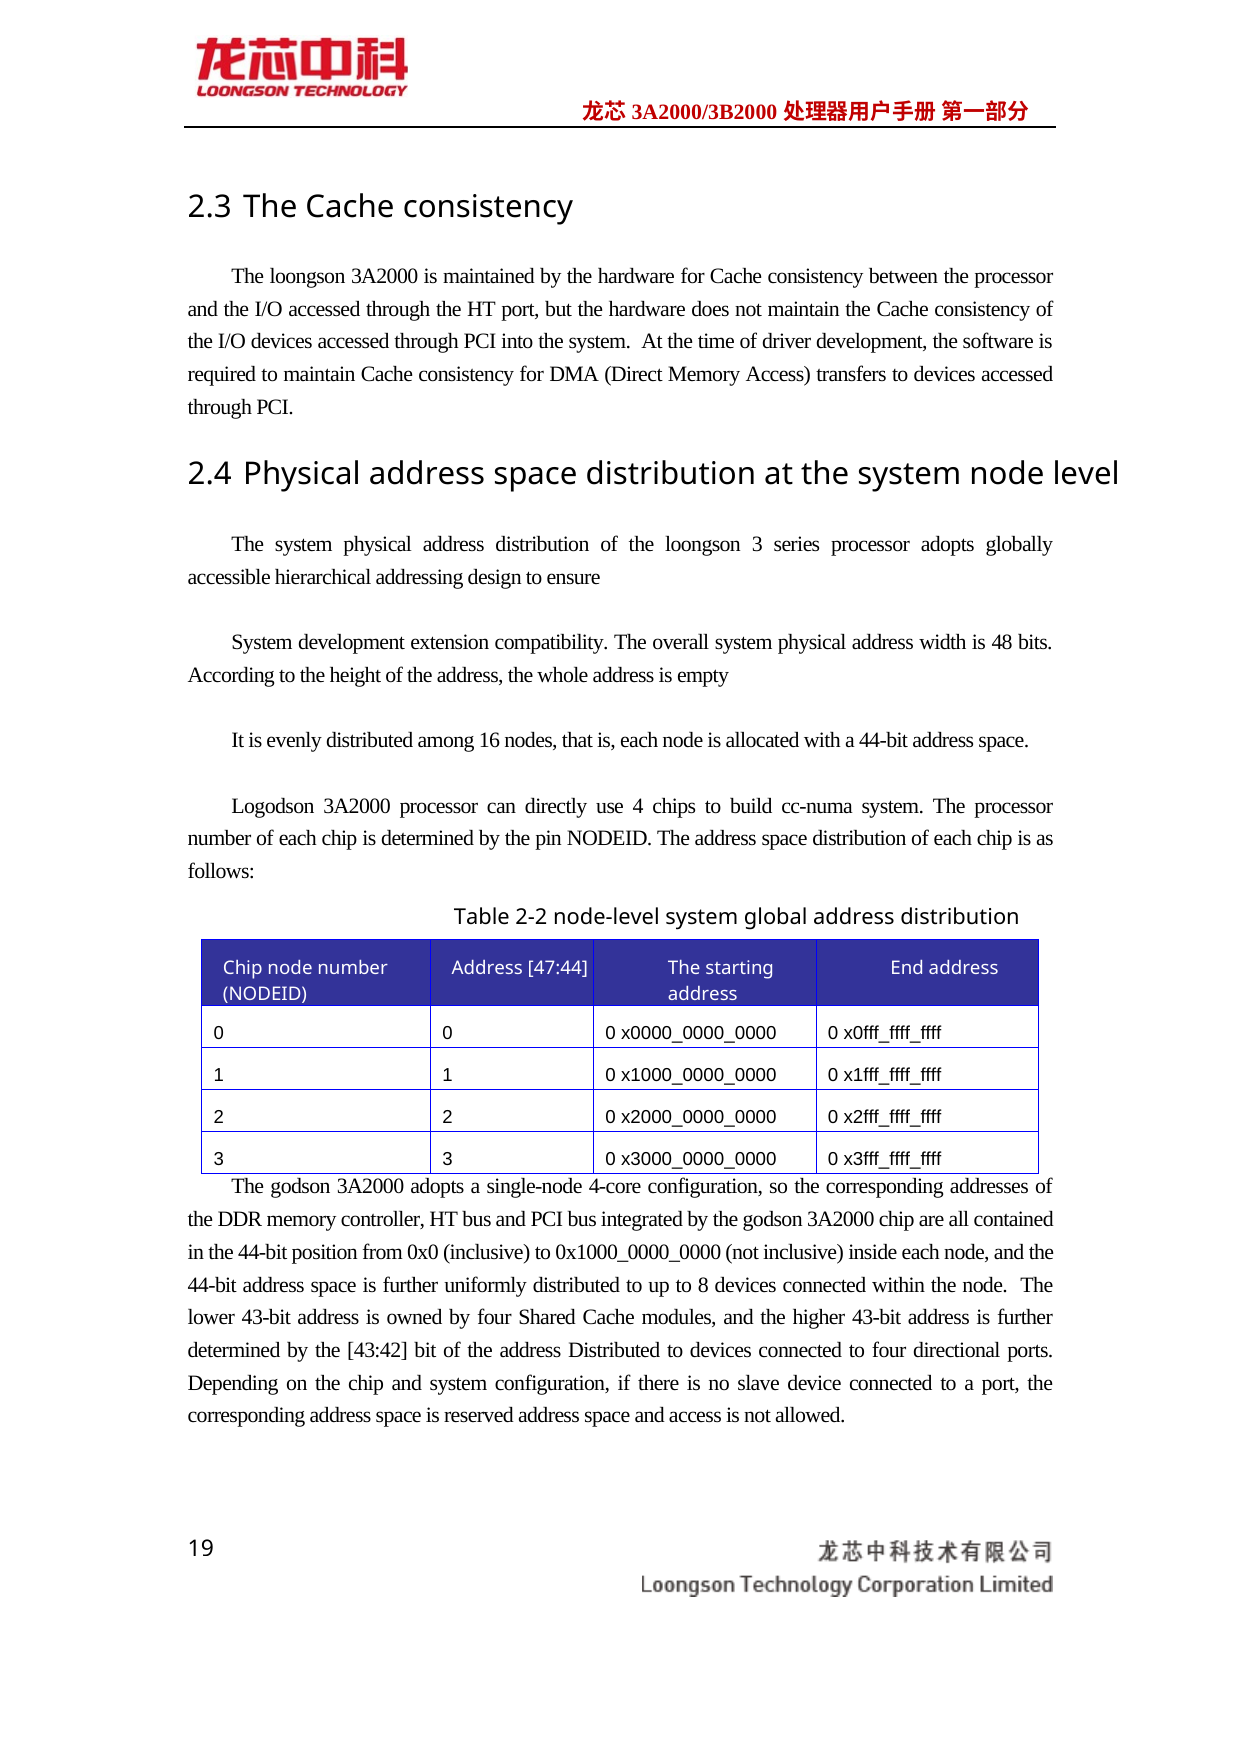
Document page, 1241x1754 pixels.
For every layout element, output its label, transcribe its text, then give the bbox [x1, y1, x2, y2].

subtitle Physical address space distribution at the system node level [187, 451, 1240, 493]
table_cell 0 [431, 1006, 593, 1047]
table_cell 0 x3000_0000_0000 [594, 1132, 816, 1172]
text System development extension compatibility. The overall system physical address width is 48 bits. According to the height of the address, the whole address is empty [187, 629, 1053, 687]
table_cell 3 [431, 1132, 593, 1172]
table_header Address [47:44] [431, 940, 593, 1005]
table_cell 0 x2fff_ffff_ffff [817, 1090, 1038, 1131]
table_cell 3 [202, 1132, 430, 1172]
picture [194, 35, 408, 98]
table_header End address [817, 940, 1038, 1005]
table_cell 0 x1000_0000_0000 [594, 1048, 816, 1089]
table_cell 0 x0fff_ffff_ffff [817, 1006, 1038, 1047]
table_header Chip node number (NODEID) [202, 940, 430, 1005]
picture [642, 1540, 1053, 1597]
table_cell 0 x3fff_ffff_ffff [817, 1132, 1038, 1172]
table_cell 1 [431, 1048, 593, 1089]
table_header The starting address [594, 940, 816, 1005]
table_cell 1 [202, 1048, 430, 1089]
text Table 2-2 node-level system global address distribution [454, 901, 1240, 931]
table_cell 2 [431, 1090, 593, 1131]
text It is evenly distributed among 16 nodes, that is, each node is allocated with a 44-bit address space. [187, 727, 1053, 752]
table_cell 0 [202, 1006, 430, 1047]
text Logodson 3A2000 processor can directly use 4 chips to build cc-numa system. The processor number of each chip is determined by the pin NODEID. The address space distribution of each chip is as follows: [187, 793, 1053, 883]
table_cell 2 [202, 1090, 430, 1131]
table_cell 0 x2000_0000_0000 [594, 1090, 816, 1131]
list The Cache consistency [187, 184, 1240, 227]
text The godson 3A2000 adopts a single-node 4-core configuration, so the corresponding addresses of the DDR memory controller, HT bus and PCI bus integrated by the godson 3A2000 chip are all contained in the 44-bit position from 0x0 (inclusive) to 0x1000_0000_0000 (not inclusive) inside each node, and the 44-bit address space is further uniformly distributed to up to 8 devices connected within the node. The lower 43-bit address is owned by four Shared Cache modules, and the higher 43-bit address is further determined by the [43:42] bit of the address Distributed to devices connected to four directional ports. Depending on the chip and system configuration, if there is no slave device connected to a port, the corresponding address space is reserved address space and access is not allowed. [187, 1173, 1053, 1428]
table_cell 0 x1fff_ffff_ffff [817, 1048, 1038, 1089]
text The system physical address distribution of the loongson 3 series processor adopts globally accessible hierarchical addressing design to ensure [187, 531, 1053, 589]
text The loongson 3A2000 is maintained by the hardware for Cache consistency between the processor and the I/O accessed through the HT port, but the hardware does not maintain the Cache consistency of the I/O devices accessed through PCI into the system. At the time of driver development, the software is required to maintain Cache consistency for DMA (Direct Memory Access) transfers to devices accessed through PCI. [187, 263, 1053, 419]
table_cell 0 x0000_0000_0000 [594, 1006, 816, 1047]
